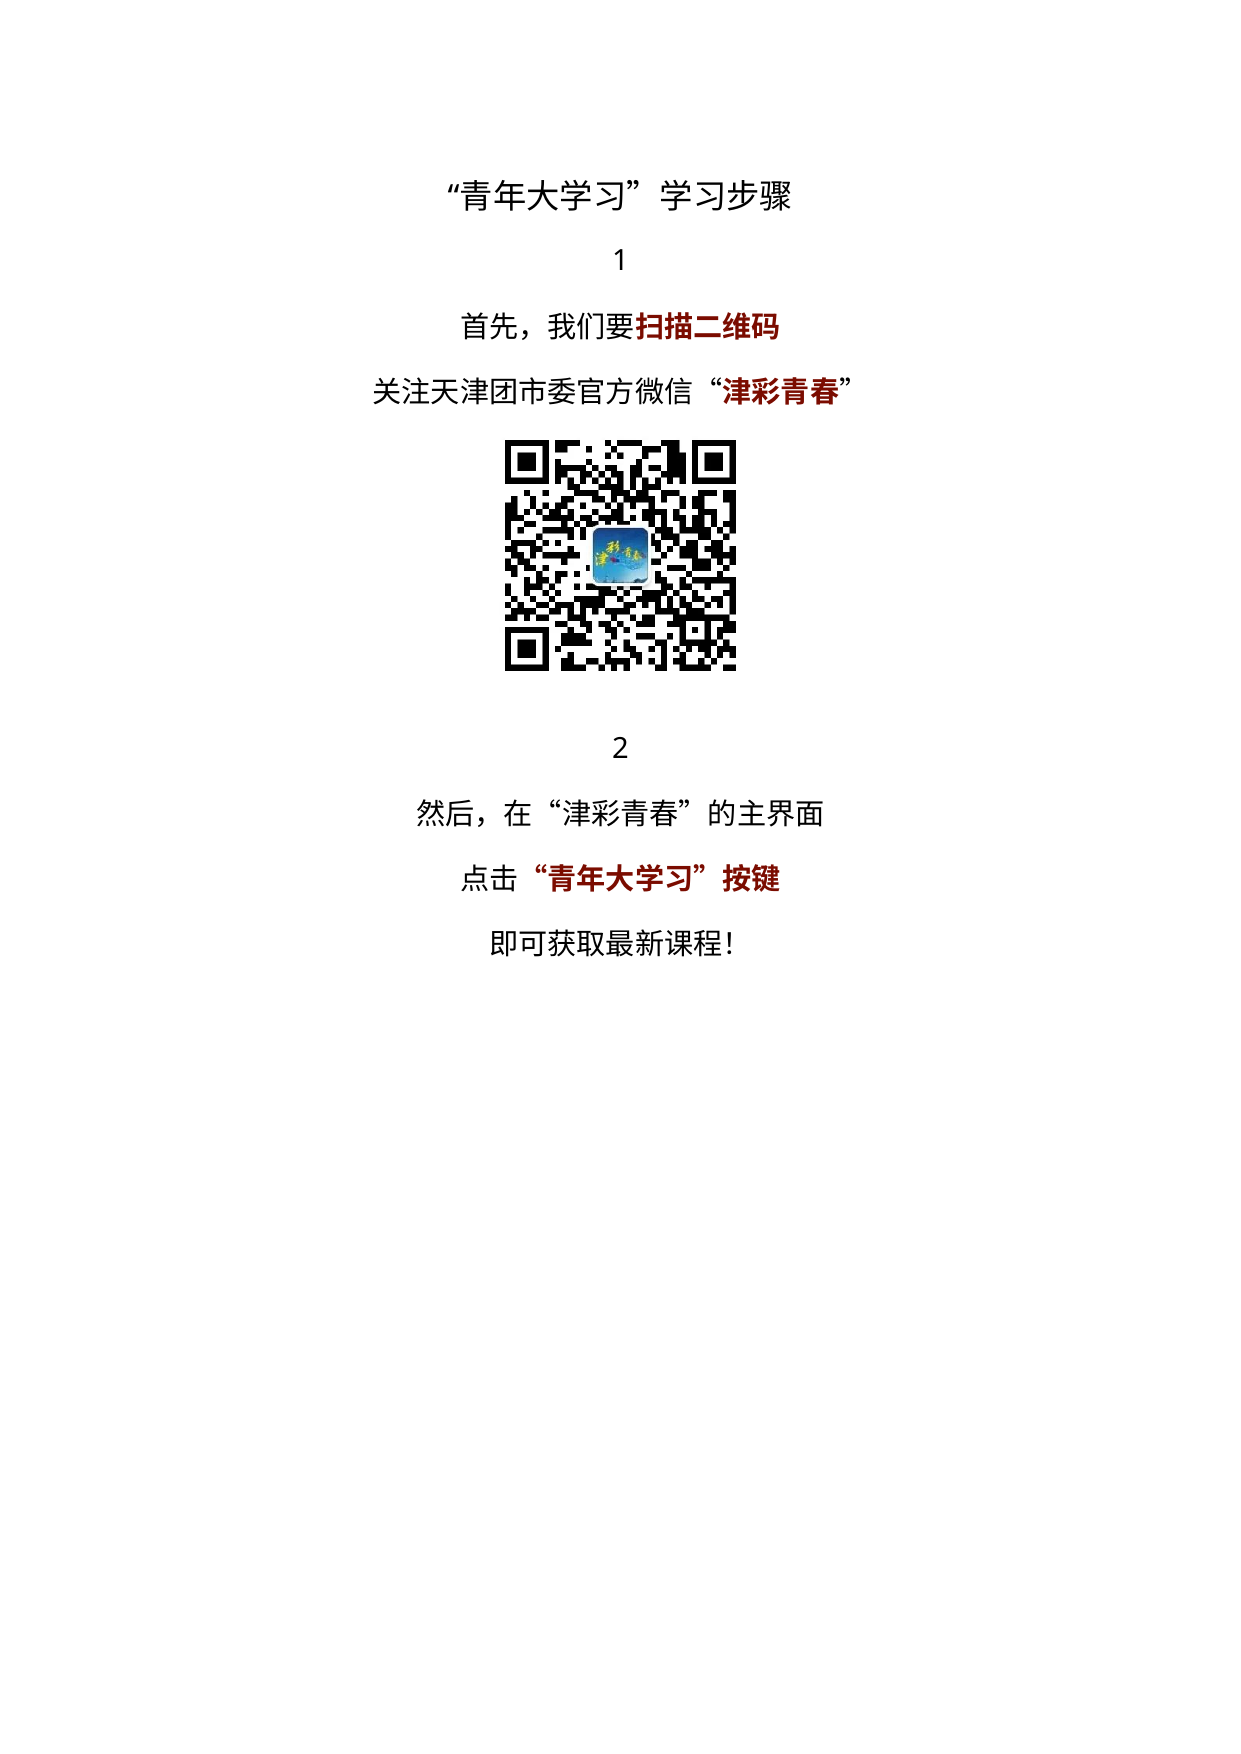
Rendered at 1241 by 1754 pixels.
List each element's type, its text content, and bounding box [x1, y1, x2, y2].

text 点击“青年大学习”按键 [187, 844, 1053, 909]
text 即可获取最新课程！ [187, 909, 1053, 974]
text 然后，在“津彩青春”的主界面 [187, 779, 1053, 844]
text 2 [187, 714, 1053, 779]
picture [486, 422, 754, 689]
text 关注天津团市委官方微信“津彩青春” [187, 357, 1053, 422]
text 首先，我们要扫描二维码 [187, 292, 1053, 357]
text “青年大学习”学习步骤 [187, 162, 1053, 227]
text 1 [187, 227, 1053, 292]
